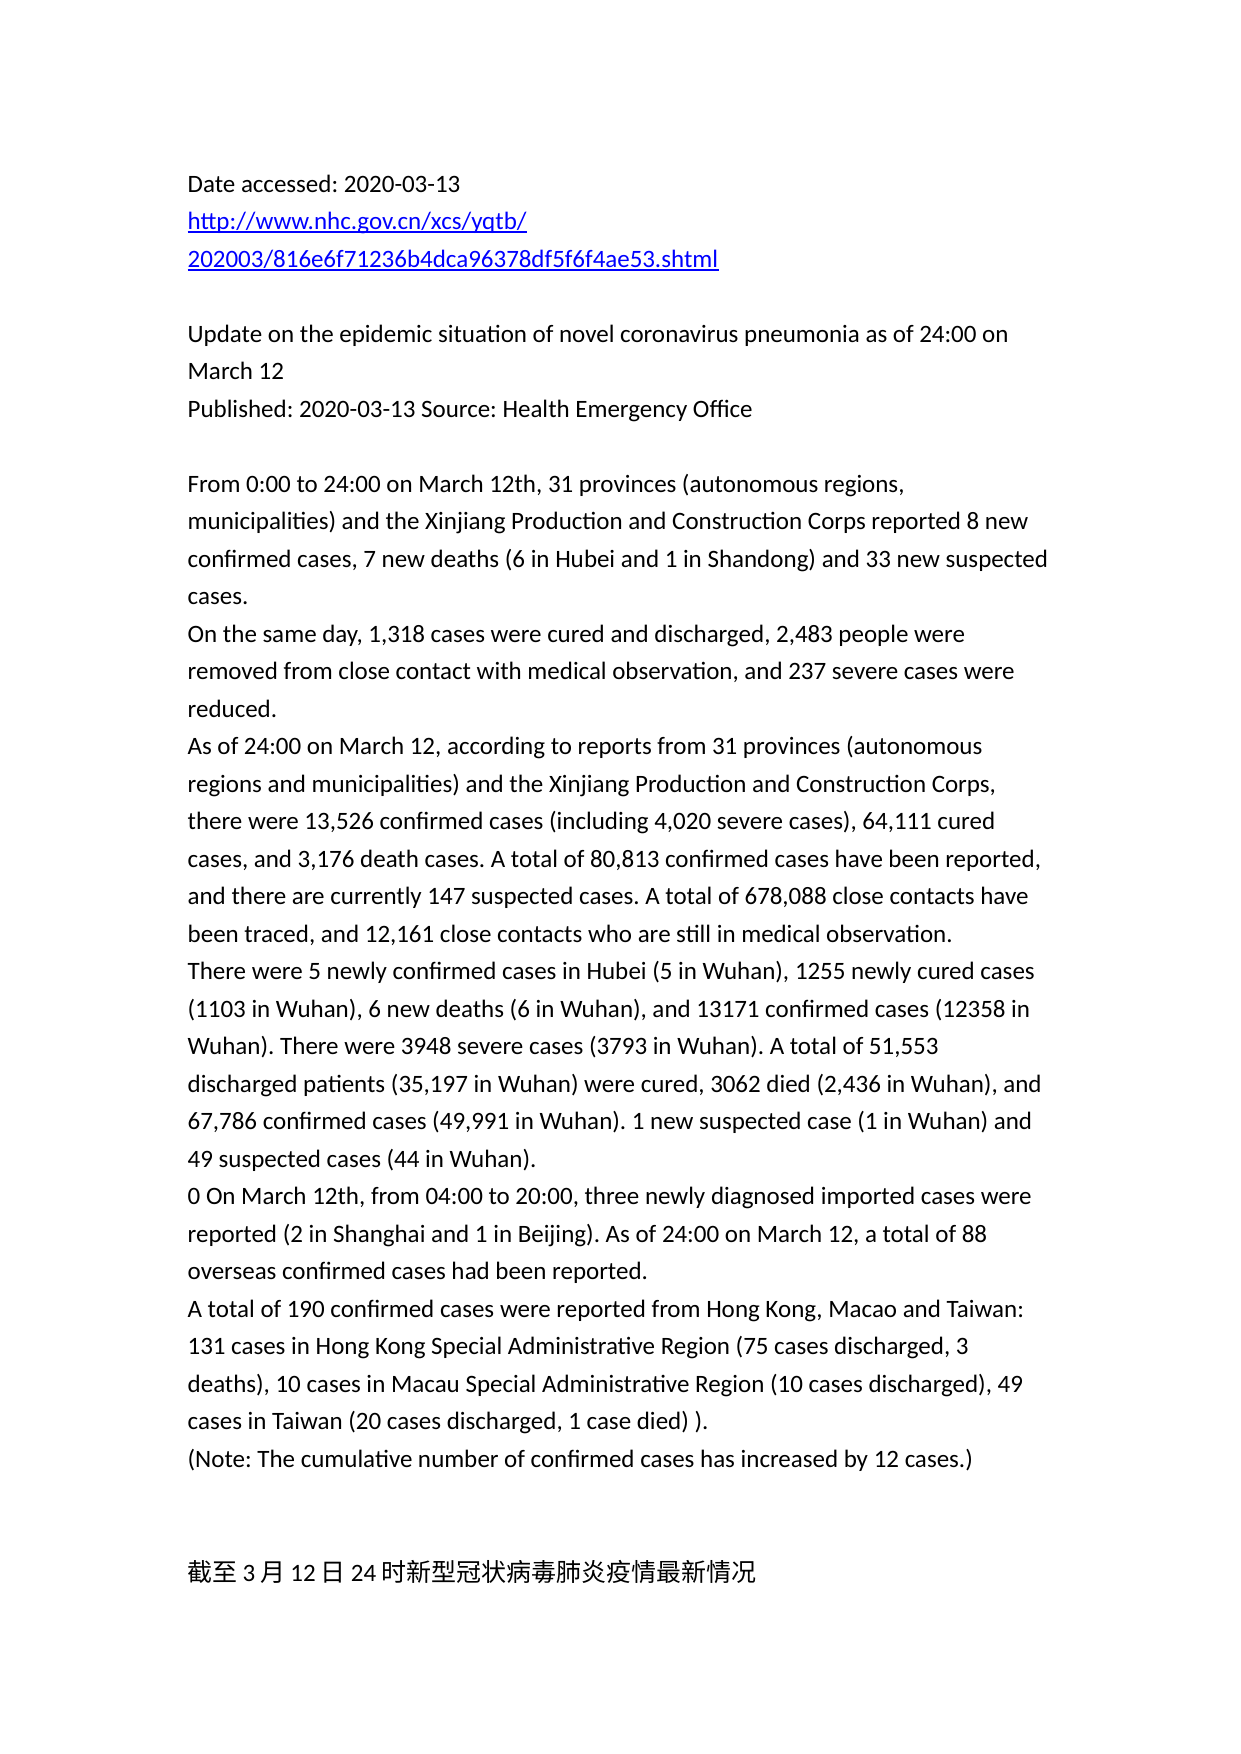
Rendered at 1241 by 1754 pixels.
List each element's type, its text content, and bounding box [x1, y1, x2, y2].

text 0 On March 12th, from 04:00 to 20:00, three newly diagnosed imported cases were reported (2 in Shanghai and 1 in Beijing). As of 24:00 on March 12, a total of 88 overseas confirmed cases had been reported. [187, 1177, 1053, 1289]
text 截至3月12日24时新型冠状病毒肺炎疫情最新情况 [187, 1552, 1053, 1589]
text There were 5 newly confirmed cases in Hubei (5 in Wuhan), 1255 newly cured cases (1103 in Wuhan), 6 new deaths (6 in Wuhan), and 13171 confirmed cases (12358 in Wuhan). There were 3948 severe cases (3793 in Wuhan). A total of 51,553 discharged patients (35,197 in Wuhan) were cured, 3062 died (2,436 in Wuhan), and 67,786 confirmed cases (49,991 in Wuhan). 1 new suspected case (1 in Wuhan) and 49 suspected cases (44 in Wuhan). [187, 952, 1053, 1177]
text Published: 2020-03-13 Source: Health Emergency Office [187, 389, 1053, 427]
text Date accessed: 2020-03-13 [187, 164, 1053, 202]
text On the same day, 1,318 cases were cured and discharged, 2,483 people were removed from close contact with medical observation, and 237 severe cases were reduced. [187, 614, 1053, 727]
text (Note: The cumulative number of confirmed cases has increased by 12 cases.) [187, 1439, 1053, 1477]
text As of 24:00 on March 12, according to reports from 31 provinces (autonomous regions and municipalities) and the Xinjiang Production and Construction Corps, there were 13,526 confirmed cases (including 4,020 severe cases), 64,111 cured cases, and 3,176 death cases. A total of 80,813 confirmed cases have been reported, and there are currently 147 suspected cases. A total of 678,088 close contacts have been traced, and 12,161 close contacts who are still in medical observation. [187, 727, 1053, 952]
text A total of 190 confirmed cases were reported from Hong Kong, Macao and Taiwan: 131 cases in Hong Kong Special Administrative Region (75 cases discharged, 3 deaths), 10 cases in Macau Special Administrative Region (10 cases discharged), 49 cases in Taiwan (20 cases discharged, 1 case died) ). [187, 1289, 1053, 1439]
text From 0:00 to 24:00 on March 12th, 31 provinces (autonomous regions, municipalities) and the Xinjiang Production and Construction Corps reported 8 new confirmed cases, 7 new deaths (6 in Hubei and 1 in Shandong) and 33 new suspected cases. [187, 464, 1053, 614]
text http://www.nhc.gov.cn/xcs/yqtb/202003/816e6f71236b4dca96378df5f6f4ae53.shtml [187, 202, 1053, 277]
text Update on the epidemic situation of novel coronavirus pneumonia as of 24:00 on March 12 [187, 314, 1053, 389]
